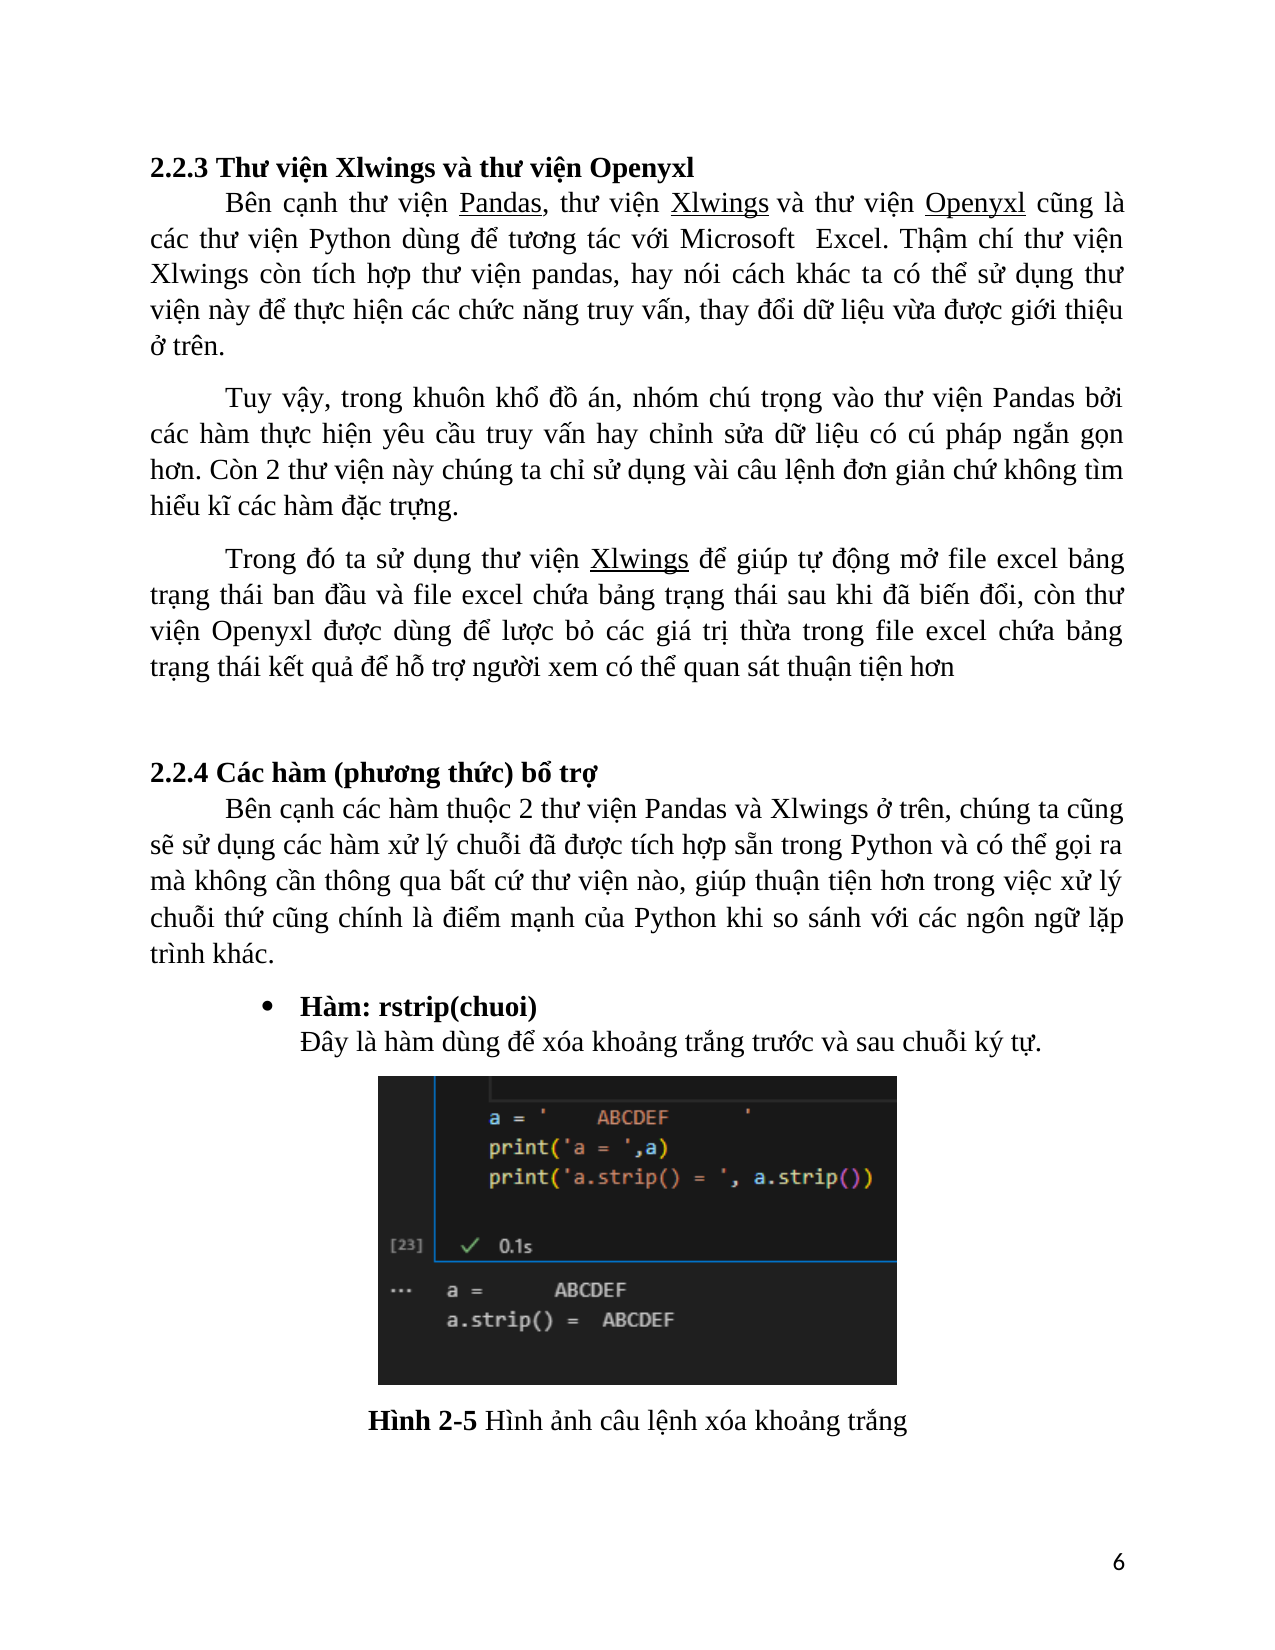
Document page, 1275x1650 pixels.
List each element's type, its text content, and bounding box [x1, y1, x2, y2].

list Đây là hàm dùng để xóa khoảng trắng trước và sau chuỗi ký tự. [300, 1024, 1125, 1058]
list Hàm: rstrip(chuoi) [262, 989, 1125, 1022]
text Bên cạnh các hàm thuộc 2 thư viện Pandas và Xlwings ở trên, chúng ta cũng sẽ sử dụng các hàm xử lý chuỗi đã được tích hợp sẵn trong Python và có thể gọi ra mà không cần thông qua bất cứ thư viện nào, giúp thuận tiện hơn trong việc xử lý chuỗi thứ cũng chính là điểm mạnh của Python khi so sánh với các ngôn ngữ lặp trình khác. [150, 791, 1125, 969]
list Bên cạnh thư viện Pandas, thư viện Xlwings và thư viện Openyxl cũng là các thư viện Python dùng để tương tác với Microsoft Excel. Thậm chí thư viện Xlwings còn tích hợp thư viện pandas, hay nói cách khác ta có thể sử dụng thư viện này để thực hiện các chức năng truy vấn, thay đổi dữ liệu vừa được giới thiệu ở trên. [150, 186, 1125, 361]
subtitle 2.2.4 Các hàm (phương thức) bổ trợ [150, 755, 1125, 789]
text Tuy vậy, trong khuôn khổ đồ án, nhóm chú trọng vào thư viện Pandas bởi các hàm thực hiện yêu cầu truy vấn hay chỉnh sửa dữ liệu có cú pháp ngắn gọn hơn. Còn 2 thư viện này chúng ta chỉ sử dụng vài câu lệnh đơn giản chứ không tìm hiểu kĩ các hàm đặc trựng. [150, 380, 1125, 522]
list 2.2.3 Thư viện Xlwings và thư viện Openyxl [150, 150, 1125, 183]
text Trong đó ta sử dụng thư viện Xlwings để giúp tự động mở file excel bảng trạng thái ban đầu và file excel chứa bảng trạng thái sau khi đã biến đổi, còn thư viện Openyxl được dùng để lược bỏ các giá trị thừa trong file excel chứa bảng trạng thái kết quả để hỗ trợ người xem có thể quan sát thuận tiện hơn [150, 541, 1125, 683]
picture [378, 1076, 897, 1385]
subtitle Hình 2-5 Hình ảnh câu lệnh xóa khoảng trắng [150, 1403, 1125, 1437]
